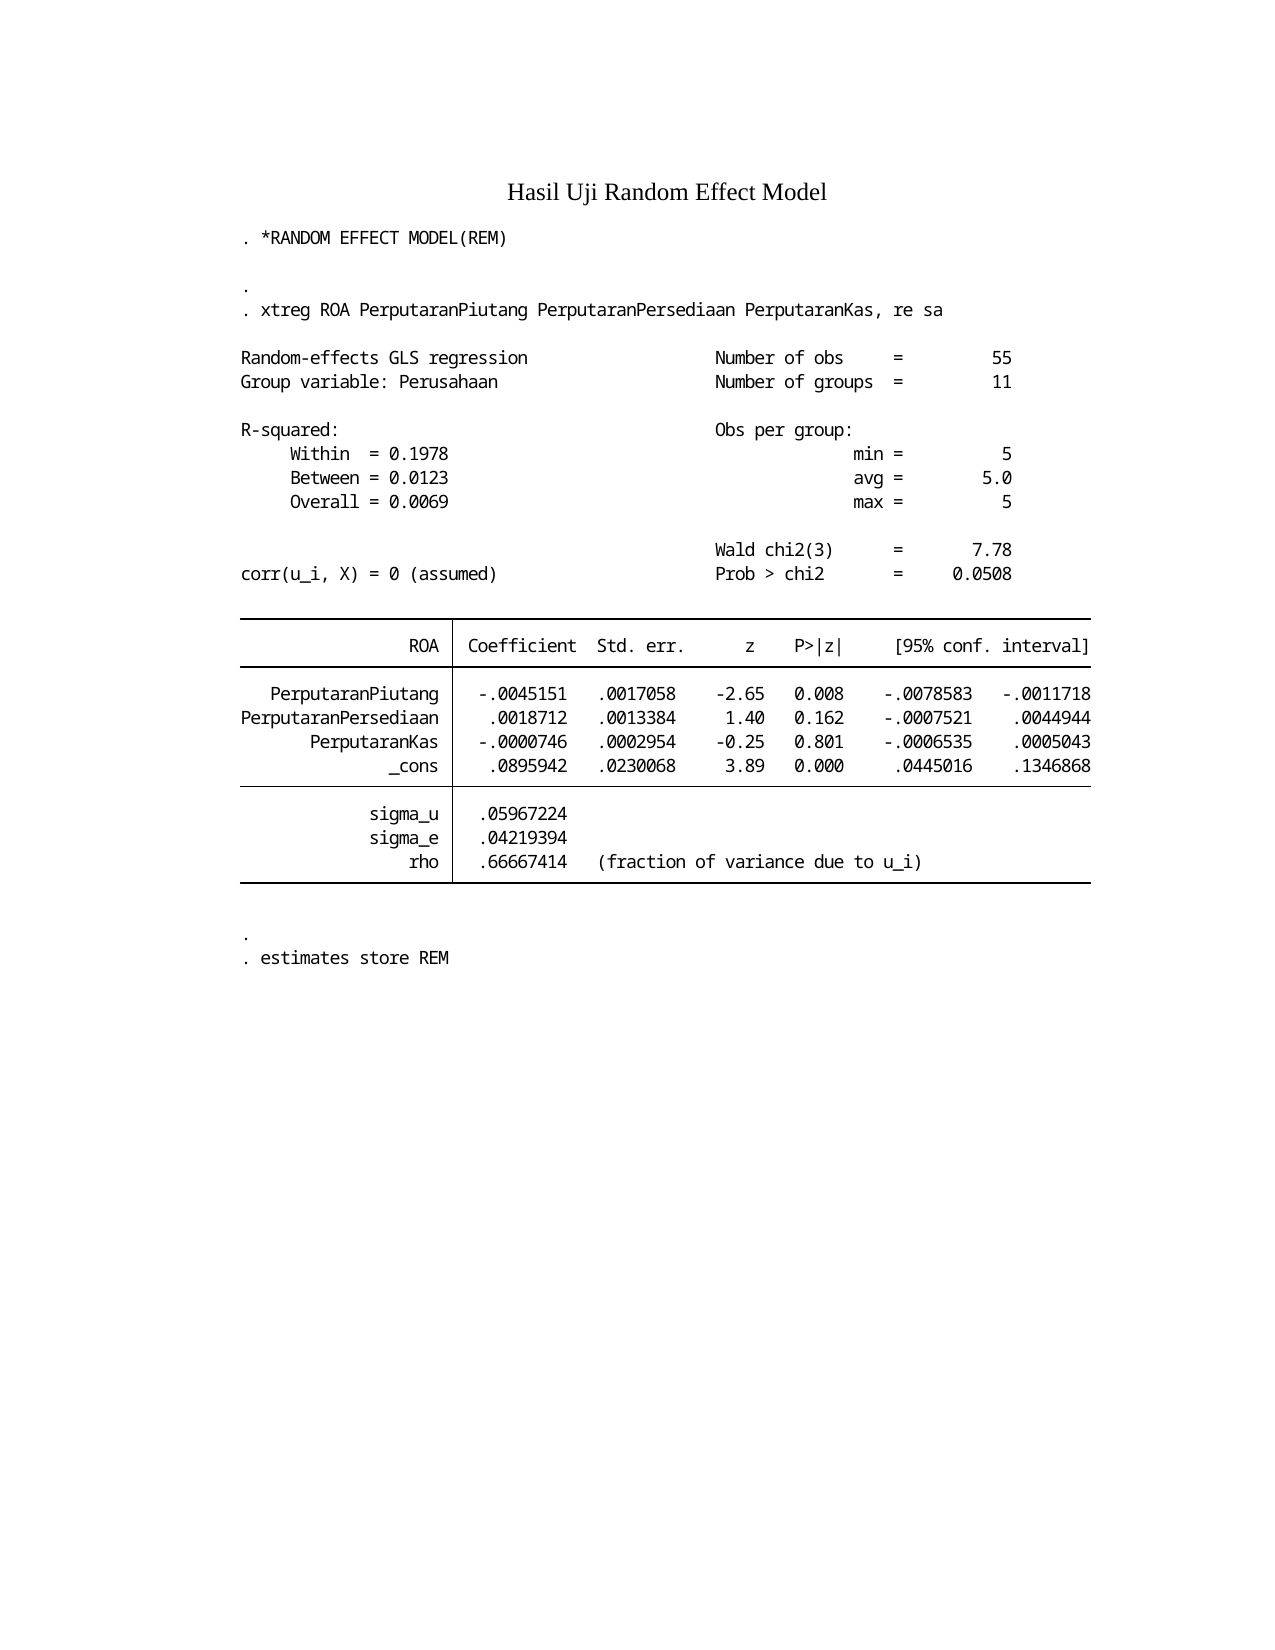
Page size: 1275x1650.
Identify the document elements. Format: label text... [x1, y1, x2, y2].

text Hasil Uji Random Effect Model [236, 177, 1098, 206]
